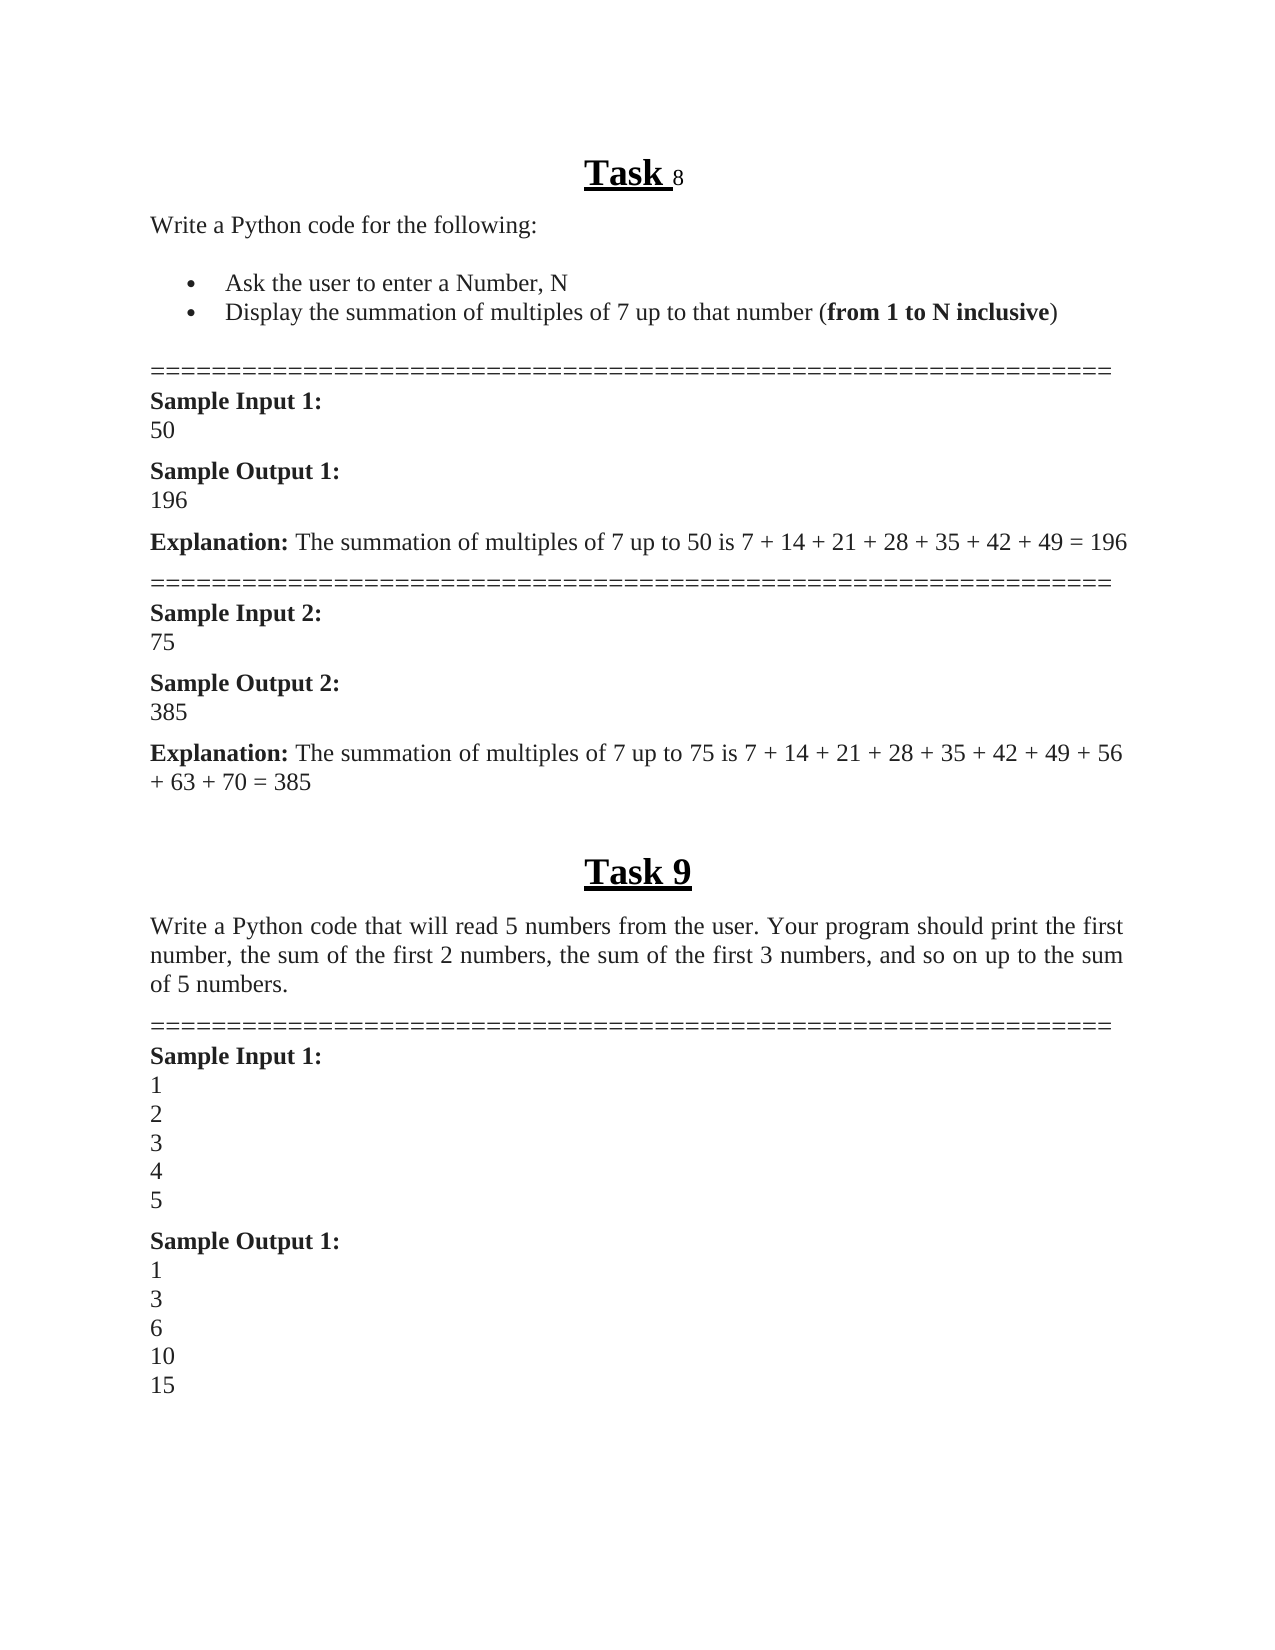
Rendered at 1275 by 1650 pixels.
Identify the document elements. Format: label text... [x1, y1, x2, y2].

list Display the summation of multiples of 7 up to that number (from 1 to N inclusive) [187, 297, 1137, 326]
subtitle Sample Input 1: [150, 1041, 1137, 1070]
text 1 [150, 1255, 1137, 1284]
subtitle Task 9 [572, 849, 703, 892]
text 75 [150, 627, 1137, 656]
subtitle =============================================================== [150, 1010, 1137, 1041]
text + 63 + 70 = 385 [150, 767, 1137, 796]
subtitle Sample Output 2: [150, 668, 1137, 697]
text 5 [150, 1185, 1137, 1214]
subtitle Sample Output 1: [150, 1226, 1137, 1255]
text 385 [150, 697, 1137, 726]
text 10 [150, 1341, 1137, 1370]
text Explanation: The summation of multiples of 7 up to 75 is 7 + 14 + 21 + 28 + 35 + 42 + 49 + 56 [150, 738, 1137, 767]
text 1 [150, 1070, 1137, 1099]
text 2 [150, 1099, 1137, 1128]
text 15 [150, 1370, 1137, 1399]
text 196 [150, 485, 1137, 514]
text Write a Python code that will read 5 numbers from the user. Your program should print the first number, the sum of the first 2 numbers, the sum of the first 3 numbers, and so on up to the sum of 5 numbers. [150, 911, 1125, 998]
text 3 [150, 1128, 1137, 1156]
text 50 [150, 415, 1137, 444]
subtitle Sample Input 1: [150, 386, 1137, 415]
text 4 [150, 1156, 1137, 1185]
subtitle =============================================================== [150, 568, 1137, 599]
text Write a Python code for the following: [150, 210, 1137, 239]
subtitle Sample Output 1: [150, 456, 1137, 485]
subtitle =============================================================== [150, 355, 1137, 386]
list Ask the user to enter a Number, N [187, 268, 1137, 297]
subtitle Sample Input 2: [150, 599, 1137, 627]
text 6 [150, 1313, 1137, 1341]
text 3 [150, 1284, 1137, 1313]
text Explanation: The summation of multiples of 7 up to 50 is 7 + 14 + 21 + 28 + 35 + 42 + 49 = 196 [150, 527, 1137, 555]
